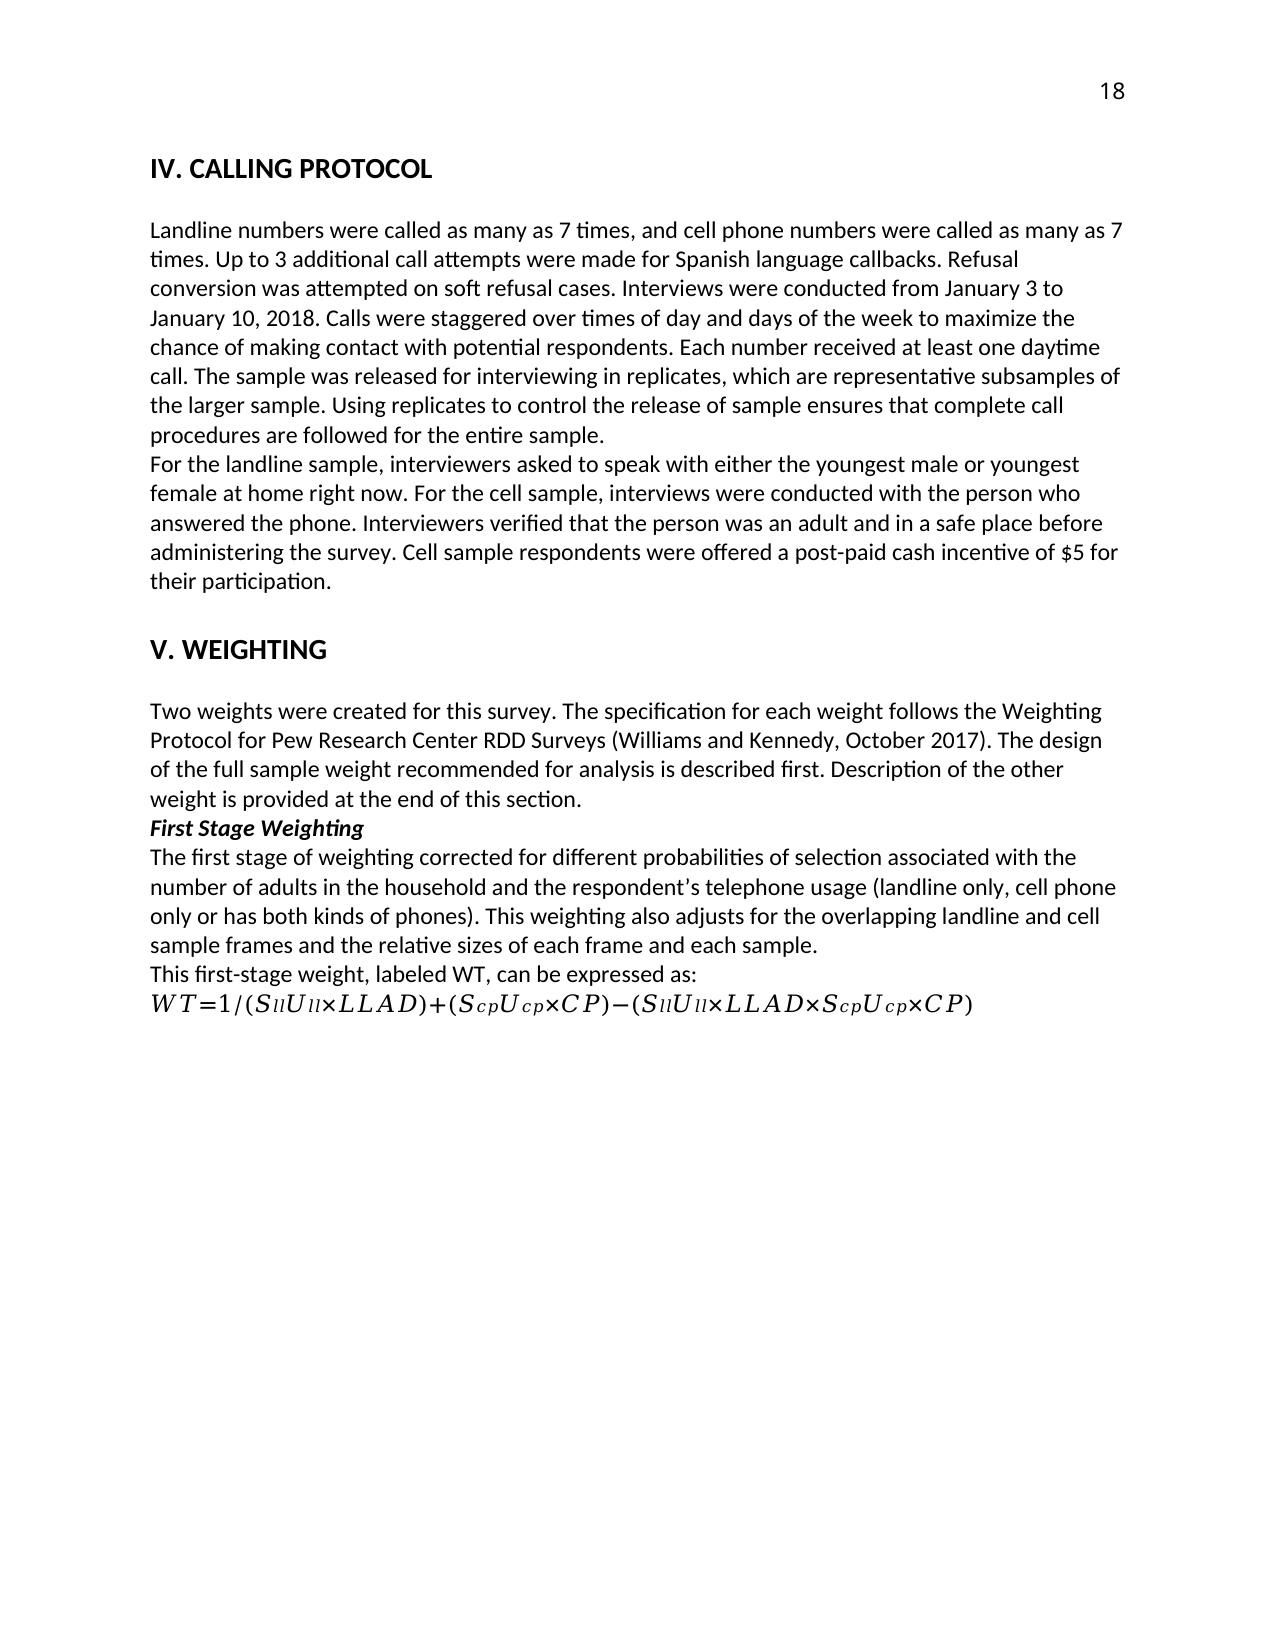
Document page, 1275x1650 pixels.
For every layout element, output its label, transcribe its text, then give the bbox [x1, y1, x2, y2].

text For the landline sample, interviewers asked to speak with either the youngest male or youngest female at home right now. For the cell sample, interviews were conducted with the person who answered the phone. Interviewers verified that the person was an adult and in a safe place before administering the survey. Cell sample respondents were offered a post-paid cash incentive of $5 for their participation. [150, 449, 1125, 595]
text 𝑊𝑇=1/(𝑆𝑙𝑙𝑈𝑙𝑙×𝐿𝐿𝐴𝐷)+(𝑆𝑐𝑝𝑈𝑐𝑝×𝐶𝑃)−(𝑆𝑙𝑙𝑈𝑙𝑙×𝐿𝐿𝐴𝐷×𝑆𝑐𝑝𝑈𝑐𝑝×𝐶𝑃) [150, 989, 1125, 1017]
text Two weights were created for this survey. The specification for each weight follows the Weighting Protocol for Pew Research Center RDD Surveys (Williams and Kennedy, October 2017). The design of the full sample weight recommended for analysis is described first. Description of the other weight is provided at the end of this section. [150, 696, 1125, 813]
text V. WEIGHTING [150, 631, 1125, 667]
text The first stage of weighting corrected for different probabilities of selection associated with the number of adults in the household and the respondent’s telephone usage (landline only, cell phone only or has both kinds of phones). This weighting also adjusts for the overlapping landline and cell sample frames and the relative sizes of each frame and each sample. [150, 842, 1125, 959]
text This first-stage weight, labeled WT, can be expressed as: [150, 959, 1125, 989]
text Landline numbers were called as many as 7 times, and cell phone numbers were called as many as 7 times. Up to 3 additional call attempts were made for Spanish language callbacks. Refusal conversion was attempted on soft refusal cases. Interviews were conducted from January 3 to January 10, 2018. Calls were staggered over times of day and days of the week to maximize the chance of making contact with potential respondents. Each number received at least one daytime call. The sample was released for interviewing in replicates, which are representative subsamples of the larger sample. Using replicates to control the release of sample ensures that complete call procedures are followed for the entire sample. [150, 215, 1125, 449]
text IV. CALLING PROTOCOL [150, 150, 1125, 186]
text First Stage Weighting [150, 813, 1125, 842]
